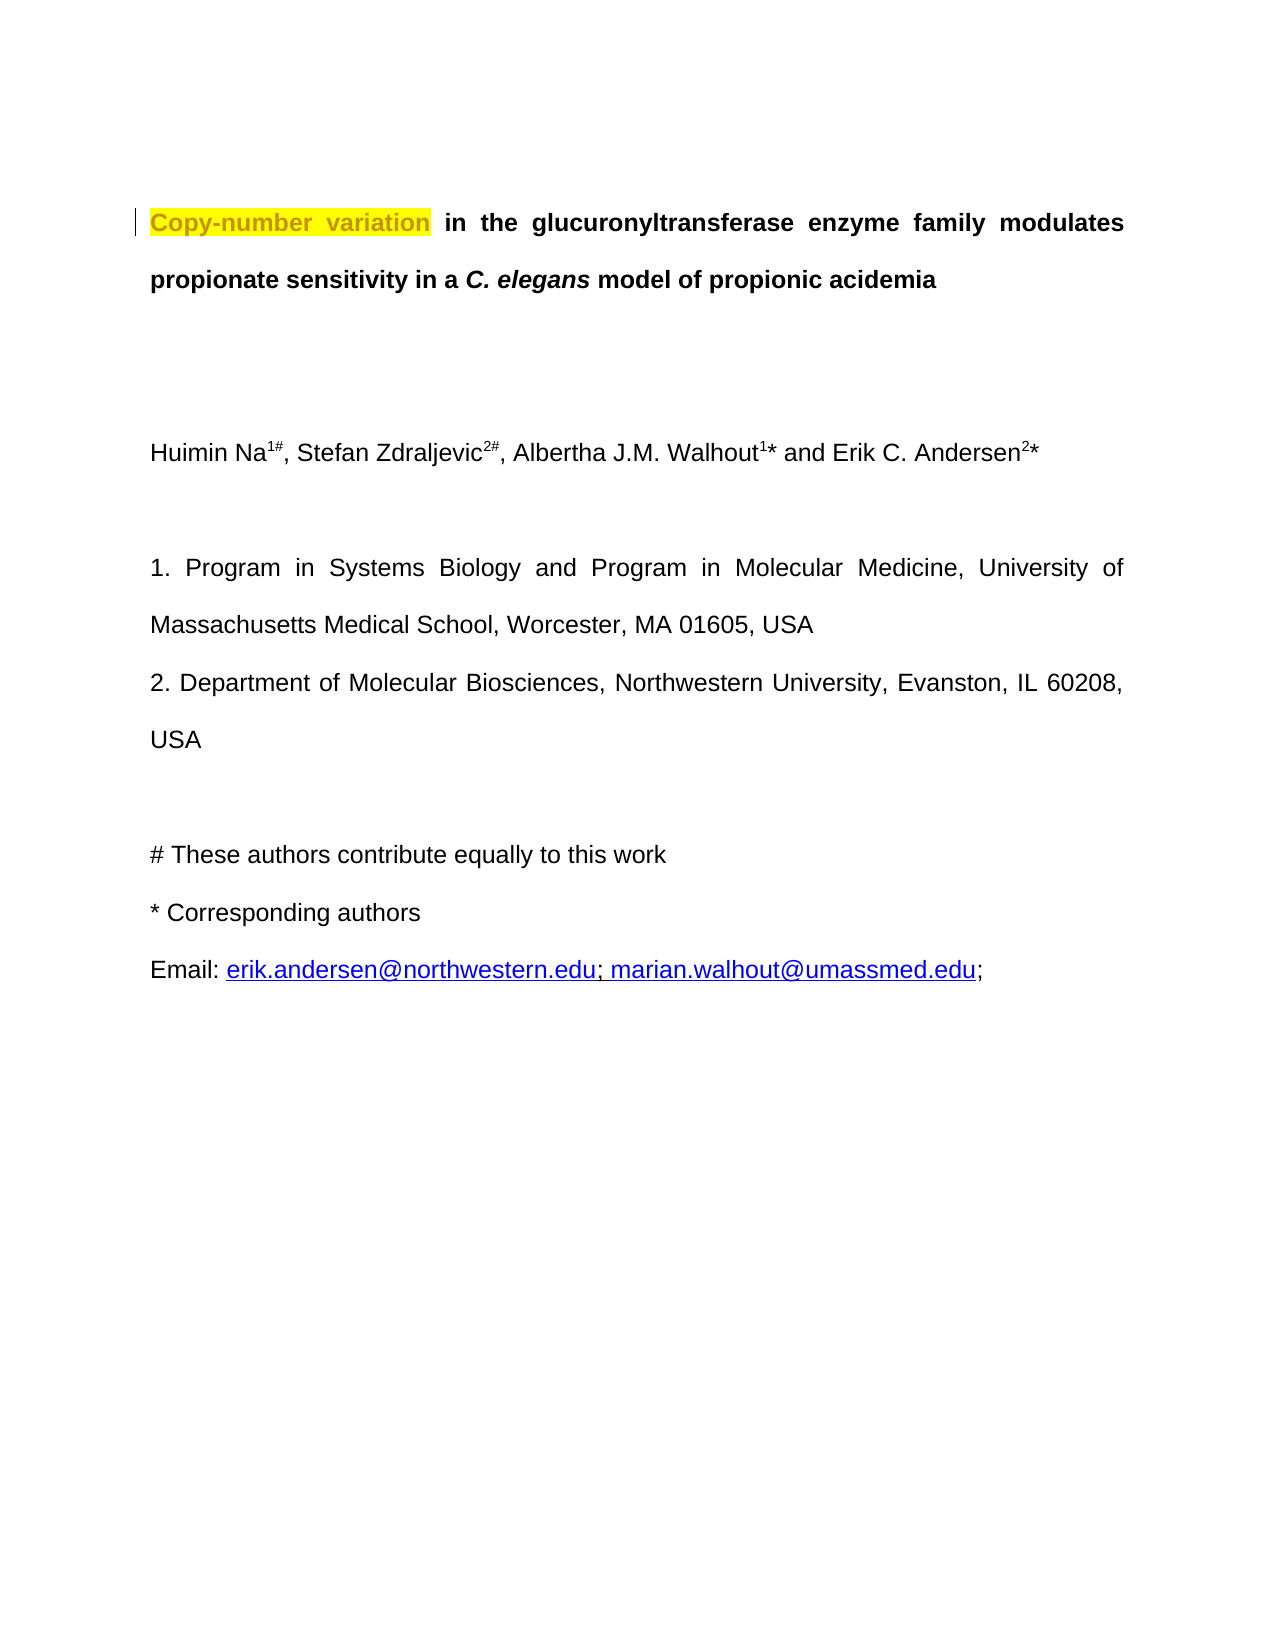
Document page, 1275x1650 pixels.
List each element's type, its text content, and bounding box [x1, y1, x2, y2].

text * Corresponding authors [150, 897, 1125, 926]
text Email: erik.andersen@northwestern.edu; marian.walhout@umassmed.edu; [150, 955, 1125, 984]
text # These authors contribute equally to this work [150, 840, 1125, 869]
text Copy-number variation in the glucuronyltransferase enzyme family modulates propionate sensitivity in a C. elegans model of propionic acidemia [150, 207, 1125, 294]
text 1. Program in Systems Biology and Program in Molecular Medicine, University of Massachusetts Medical School, Worcester, MA 01605, USA [150, 552, 1125, 639]
text 2. Department of Molecular Biosciences, Northwestern University, Evanston, IL 60208, USA [150, 667, 1125, 754]
text Huimin Na1#, Stefan Zdraljevic2#, Albertha J.M. Walhout1* and Erik C. Andersen2* [150, 437, 1125, 466]
